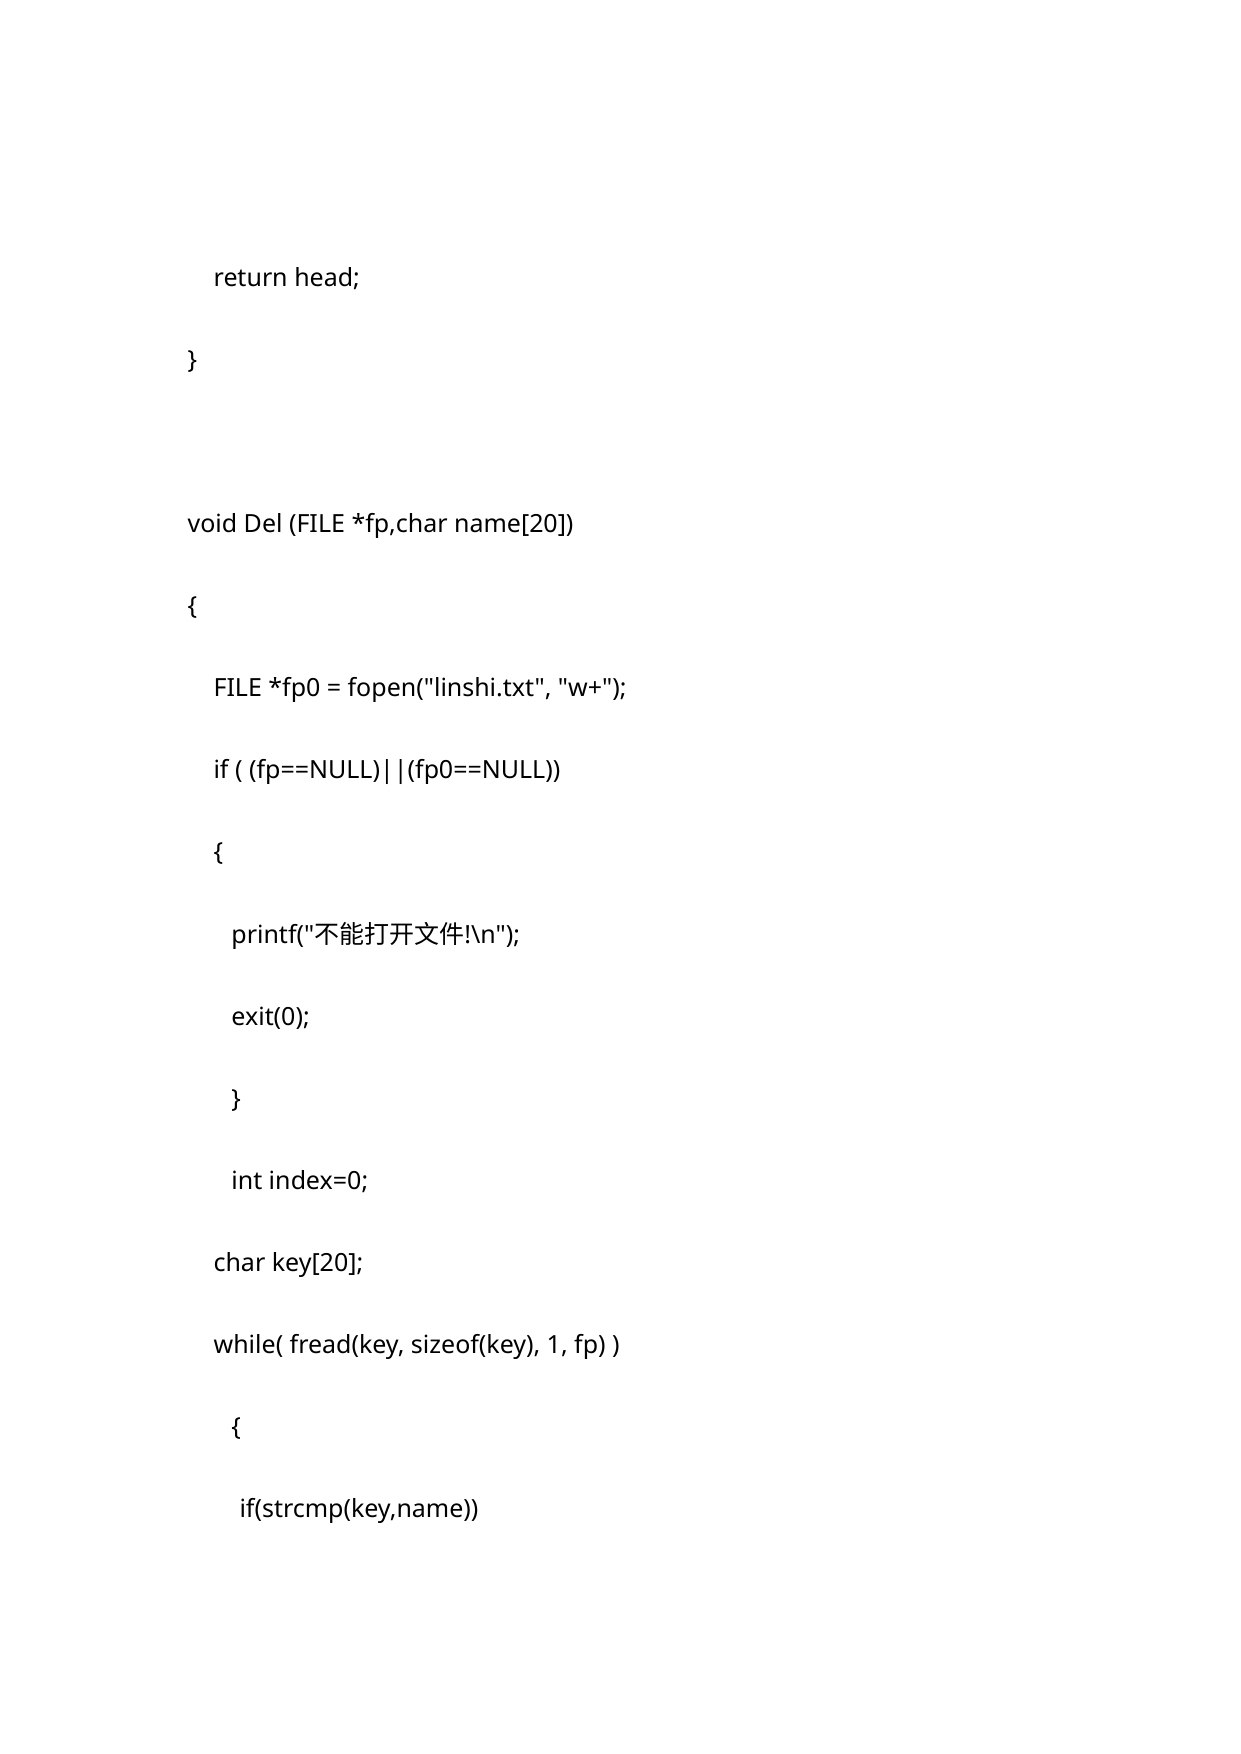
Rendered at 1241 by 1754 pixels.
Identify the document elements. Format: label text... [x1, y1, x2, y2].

text while( fread(key, sizeof(key), 1, fp) ) [187, 1311, 1053, 1376]
text int index=0; [187, 1147, 1053, 1212]
text } [187, 326, 1053, 391]
text exit(0); [187, 983, 1053, 1048]
text printf("不能打开文件!\n"); [187, 900, 1053, 965]
text char key[20]; [187, 1229, 1053, 1294]
text if ( (fp==NULL)||(fp0==NULL)) [187, 736, 1053, 801]
text return head; [187, 244, 1053, 309]
text } [187, 1065, 1053, 1130]
text FILE *fp0 = fopen("linshi.txt", "w+"); [187, 654, 1053, 719]
text { [187, 818, 1053, 883]
text void Del (FILE *fp,char name[20]) [187, 490, 1053, 555]
text { [187, 572, 1053, 637]
text if(strcmp(key,name)) [187, 1475, 1053, 1540]
text { [187, 1393, 1053, 1458]
